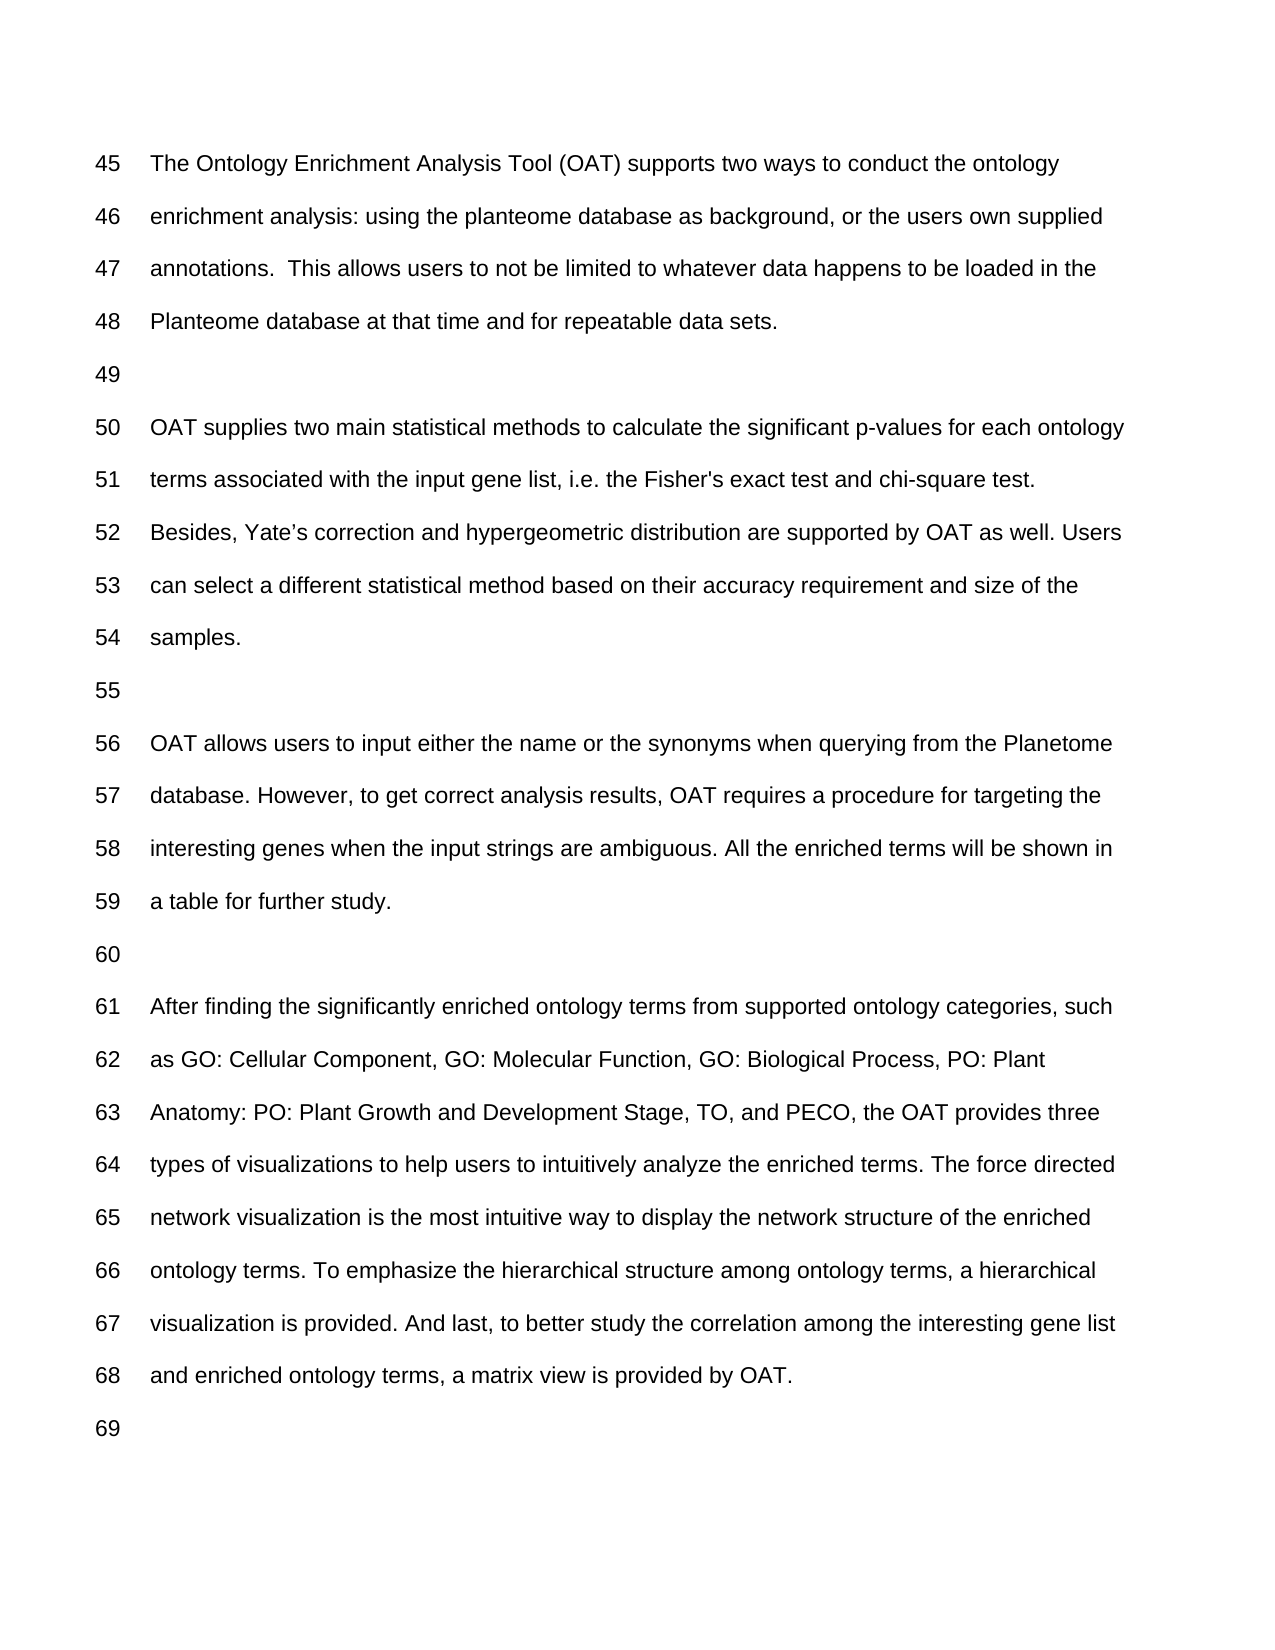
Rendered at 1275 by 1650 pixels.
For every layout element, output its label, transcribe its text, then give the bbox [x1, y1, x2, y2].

text OAT supplies two main statistical methods to calculate the significant p-values for each ontology terms associated with the input gene list, i.e. the Fisher's exact test and chi-square test. Besides, Yate’s correction and hypergeometric distribution are supported by OAT as well. Users can select a different statistical method based on their accuracy requirement and size of the samples. [150, 413, 1125, 651]
text The Ontology Enrichment Analysis Tool (OAT) supports two ways to conduct the ontology enrichment analysis: using the planteome database as background, or the users own supplied annotations. This allows users to not be limited to whatever data happens to be loaded in the Planteome database at that time and for repeatable data sets. [150, 150, 1125, 334]
text After finding the significantly enriched ontology terms from supported ontology categories, such as GO: Cellular Component, GO: Molecular Function, GO: Biological Process, PO: Plant Anatomy: PO: Plant Growth and Development Stage, TO, and PECO, the OAT provides three types of visualizations to help users to intuitively analyze the enriched terms. The force directed network visualization is the most intuitive way to display the network structure of the enriched ontology terms. To emphasize the hierarchical structure among ontology terms, a hierarchical visualization is provided. And last, to better study the correlation among the interesting gene list and enriched ontology terms, a matrix view is provided by OAT. [150, 993, 1125, 1389]
text OAT allows users to input either the name or the synonyms when querying from the Planetome database. However, to get correct analysis results, OAT requires a procedure for targeting the interesting genes when the input strings are ambiguous. All the enriched terms will be shown in a table for further study. [150, 730, 1125, 914]
